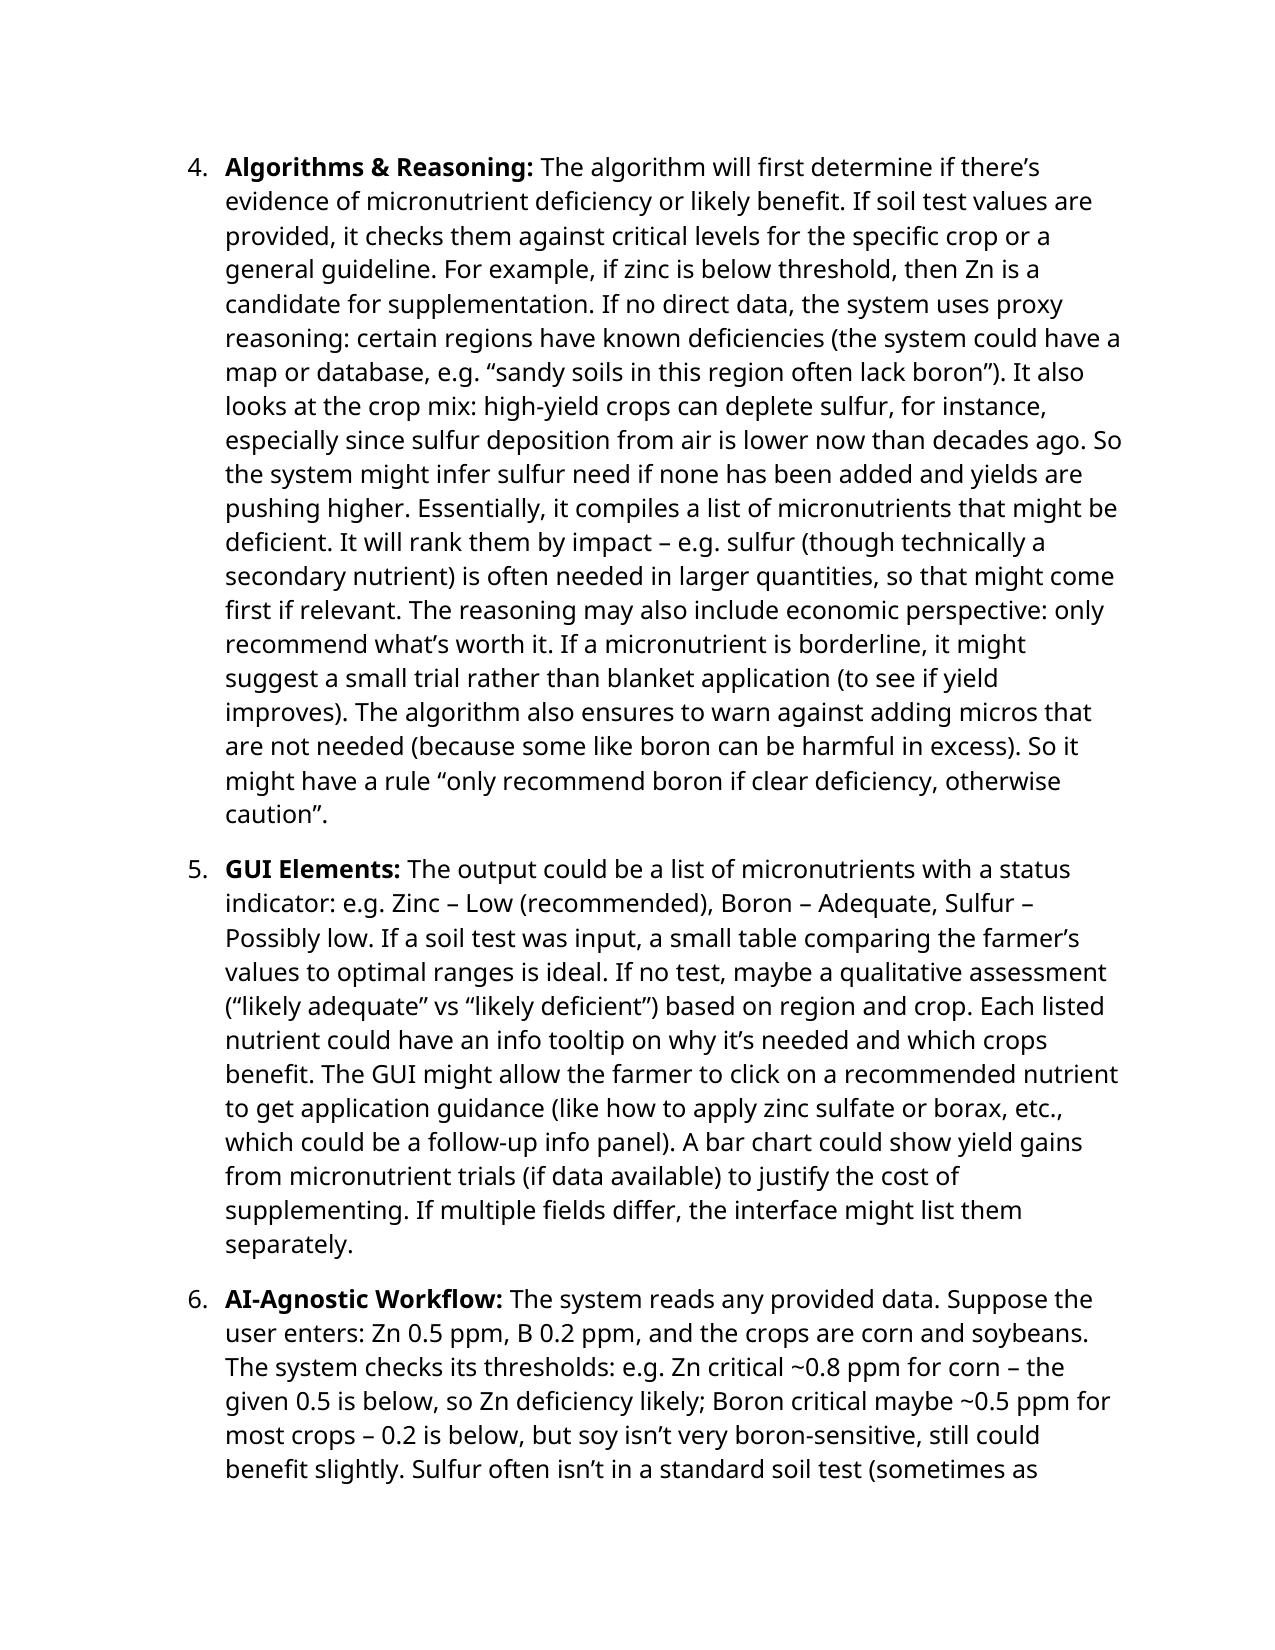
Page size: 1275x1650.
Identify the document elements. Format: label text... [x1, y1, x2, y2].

list Algorithms & Reasoning: The algorithm will first determine if there’s evidence of micronutrient deficiency or likely benefit. If soil test values are provided, it checks them against critical levels for the specific crop or a general guideline. For example, if zinc is below threshold, then Zn is a candidate for supplementation. If no direct data, the system uses proxy reasoning: certain regions have known deficiencies (the system could have a map or database, e.g. “sandy soils in this region often lack boron”). It also looks at the crop mix: high-yield crops can deplete sulfur, for instance, especially since sulfur deposition from air is lower now than decades ago. So the system might infer sulfur need if none has been added and yields are pushing higher. Essentially, it compiles a list of micronutrients that might be deficient. It will rank them by impact – e.g. sulfur (though technically a secondary nutrient) is often needed in larger quantities, so that might come first if relevant. The reasoning may also include economic perspective: only recommend what’s worth it. If a micronutrient is borderline, it might suggest a small trial rather than blanket application (to see if yield improves). The algorithm also ensures to warn against adding micros that are not needed (because some like boron can be harmful in excess). So it might have a rule “only recommend boron if clear deficiency, otherwise caution”. [187, 150, 1125, 831]
list GUI Elements: The output could be a list of micronutrients with a status indicator: e.g. Zinc – Low (recommended), Boron – Adequate, Sulfur – Possibly low. If a soil test was input, a small table comparing the farmer’s values to optimal ranges is ideal. If no test, maybe a qualitative assessment (“likely adequate” vs “likely deficient”) based on region and crop. Each listed nutrient could have an info tooltip on why it’s needed and which crops benefit. The GUI might allow the farmer to click on a recommended nutrient to get application guidance (like how to apply zinc sulfate or borax, etc., which could be a follow-up info panel). A bar chart could show yield gains from micronutrient trials (if data available) to justify the cost of supplementing. If multiple fields differ, the interface might list them separately. [187, 852, 1125, 1261]
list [187, 1282, 1125, 1486]
